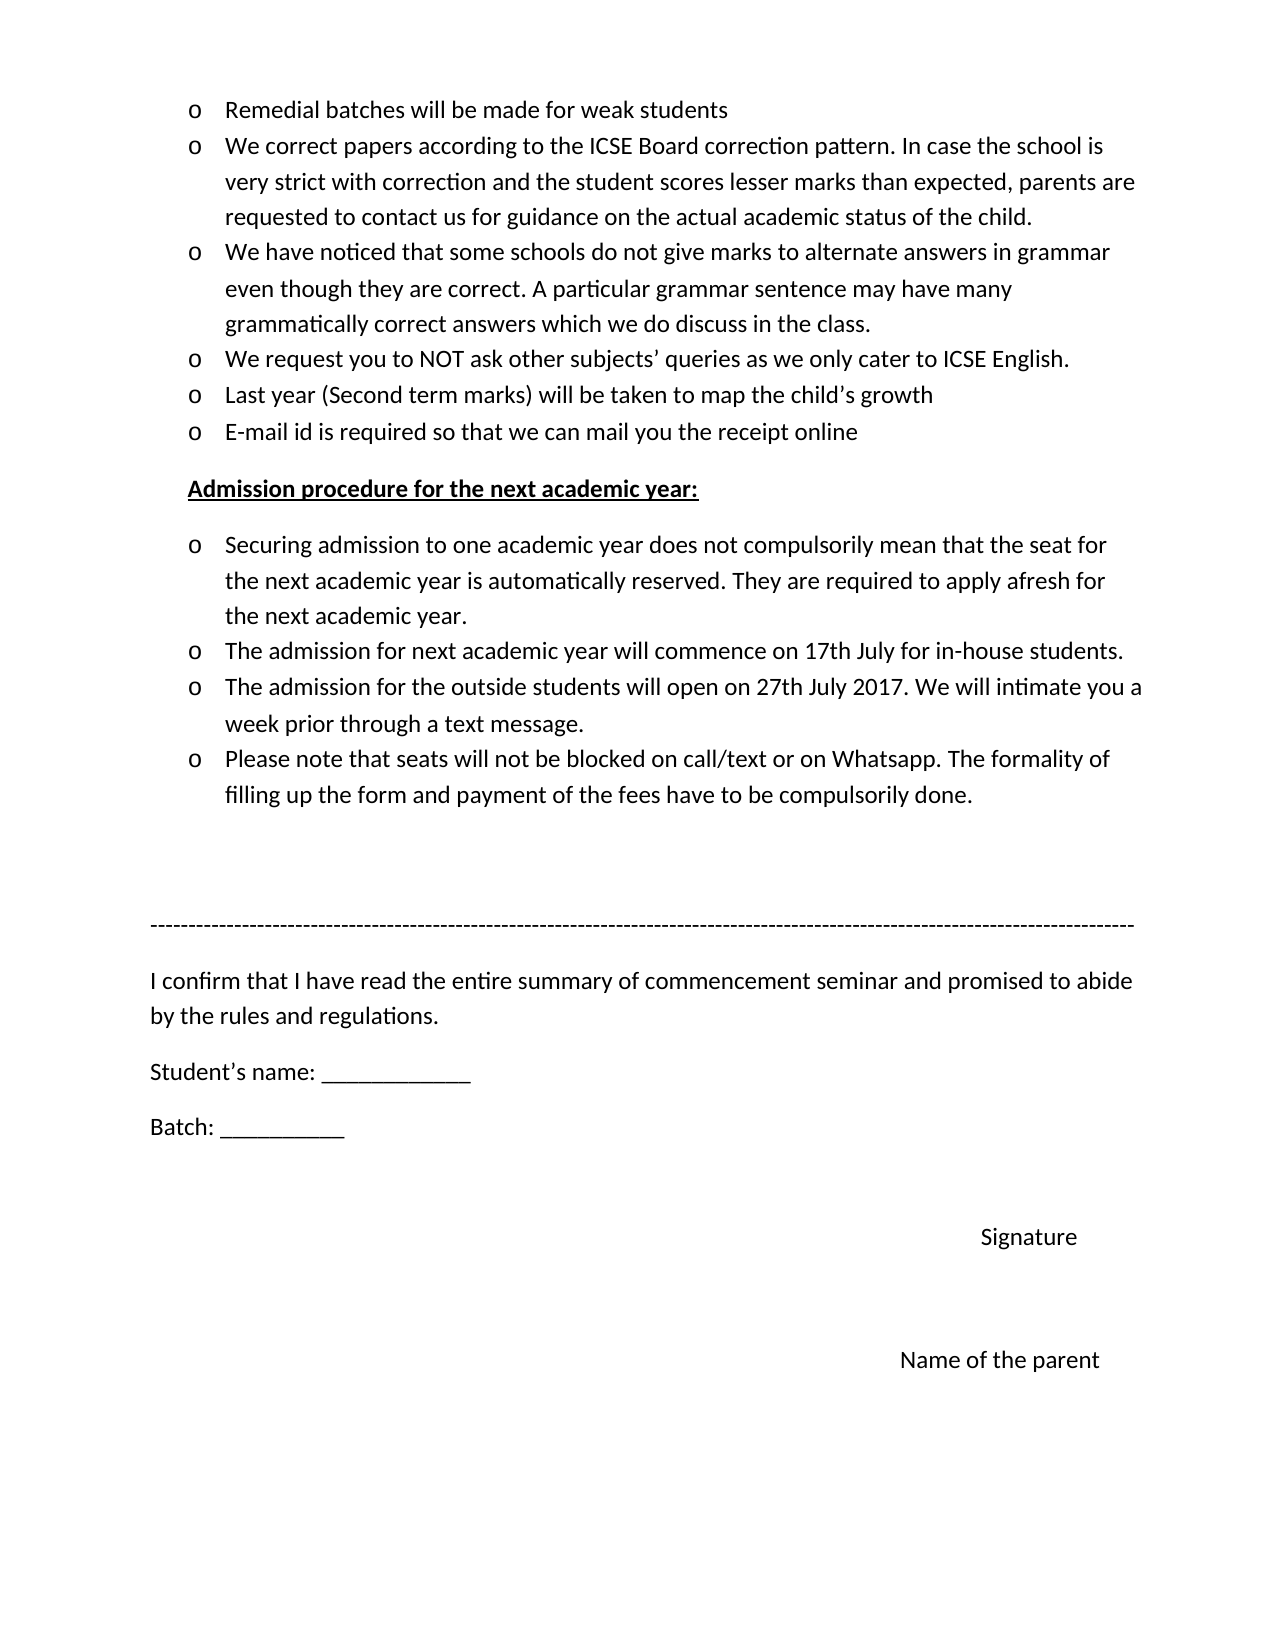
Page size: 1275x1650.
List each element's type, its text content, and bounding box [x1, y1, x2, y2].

list Securing admission to one academic year does not compulsorily mean that the seat for the next academic year is automatically reserved. They are required to apply afresh for the next academic year. [187, 529, 1144, 631]
list Last year (Second term marks) will be taken to map the child’s growth [187, 379, 1144, 411]
text --------------------------------------------------------------------------------------------------------------------------------- [150, 909, 1144, 939]
list Please note that seats will not be blocked on call/text or on Whatsapp. The formality of filling up the form and payment of the fees have to be compulsorily done. [187, 743, 1144, 809]
list Name of the parent [825, 1344, 1144, 1374]
text Admission procedure for the next academic year: [187, 473, 1144, 503]
list We have noticed that some schools do not give marks to alternate answers in grammar even though they are correct. A particular grammar sentence may have many grammatically correct answers which we do discuss in the class. [187, 236, 1144, 338]
list The admission for next academic year will commence on 17th July for in-house students. [187, 635, 1144, 667]
text Batch: __________ [150, 1111, 1144, 1142]
text Student’s name: ____________ [150, 1056, 1144, 1086]
list Remedial batches will be made for weak students [187, 94, 1144, 126]
text Signature [975, 1221, 1144, 1251]
text I confirm that I have read the entire summary of commencement seminar and promised to abide by the rules and regulations. [150, 965, 1144, 1030]
list E-mail id is required so that we can mail you the receipt online [187, 416, 1144, 447]
list We request you to NOT ask other subjects’ queries as we only cater to ICSE English. [187, 343, 1144, 374]
list The admission for the outside students will open on 27th July 2017. We will intimate you a week prior through a text message. [187, 671, 1144, 738]
list We correct papers according to the ICSE Board correction pattern. In case the school is very strict with correction and the student scores lesser marks than expected, parents are requested to contact us for guidance on the actual academic status of the child. [187, 130, 1144, 232]
